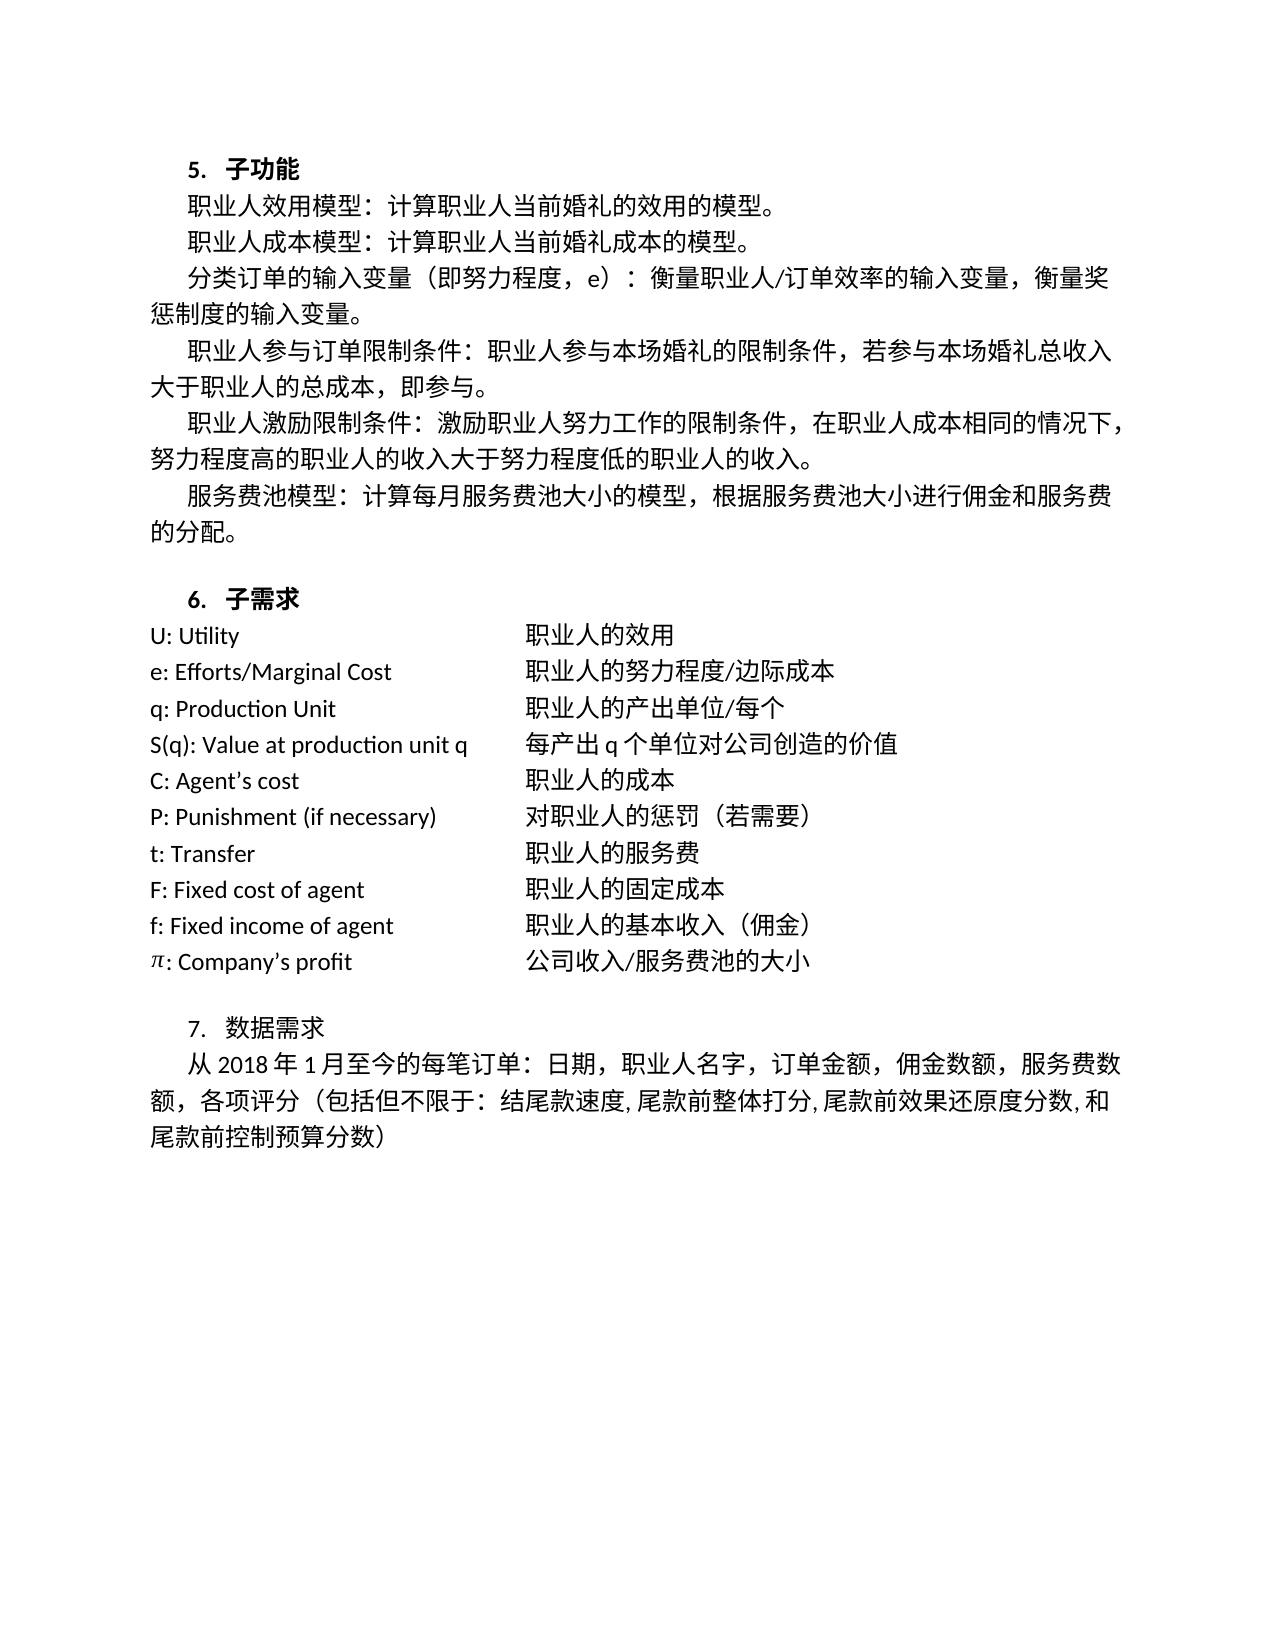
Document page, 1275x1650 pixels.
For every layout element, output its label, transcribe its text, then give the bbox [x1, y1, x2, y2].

text P: Punishment (if necessary) 对职业人的惩罚（若需要） [150, 797, 1125, 833]
list 子功能 [187, 150, 1125, 186]
text U: Utility 职业人的效用 [150, 616, 1125, 652]
text 职业人效用模型：计算职业人当前婚礼的效用的模型。 [187, 186, 1125, 222]
text f: Fixed income of agent 职业人的基本收入（佣金） [150, 906, 1125, 942]
text : Company’s profit 公司收入/服务费池的大小 [150, 942, 1125, 978]
text 分类订单的输入变量（即努力程度，e）：衡量职业人/订单效率的输入变量，衡量奖惩制度的输入变量。 [150, 259, 1125, 331]
text S(q): Value at production unit q 每产出q个单位对公司创造的价值 [150, 724, 1125, 761]
text e: Efforts/Marginal Cost 职业人的努力程度/边际成本 [150, 652, 1125, 688]
text 职业人参与订单限制条件：职业人参与本场婚礼的限制条件，若参与本场婚礼总收入大于职业人的总成本，即参与。 [150, 331, 1125, 404]
text 职业人激励限制条件：激励职业人努力工作的限制条件，在职业人成本相同的情况下，努力程度高的职业人的收入大于努力程度低的职业人的收入。 [150, 404, 1125, 476]
list 数据需求 [187, 1008, 1125, 1045]
text 服务费池模型：计算每月服务费池大小的模型，根据服务费池大小进行佣金和服务费的分配。 [150, 476, 1125, 549]
list 子需求 [187, 579, 1125, 616]
text F: Fixed cost of agent 职业人的固定成本 [150, 869, 1125, 906]
text C: Agent’s cost 职业人的成本 [150, 761, 1125, 797]
text 从2018年1月至今的每笔订单：日期，职业人名字，订单金额，佣金数额，服务费数额，各项评分（包括但不限于：结尾款速度, 尾款前整体打分, 尾款前效果还原度分数, 和 尾款前控制预算分数） [150, 1045, 1125, 1153]
text t: Transfer 职业人的服务费 [150, 833, 1125, 869]
text 职业人成本模型：计算职业人当前婚礼成本的模型。 [150, 222, 1125, 259]
text q: Production Unit 职业人的产出单位/每个 [150, 688, 1125, 724]
